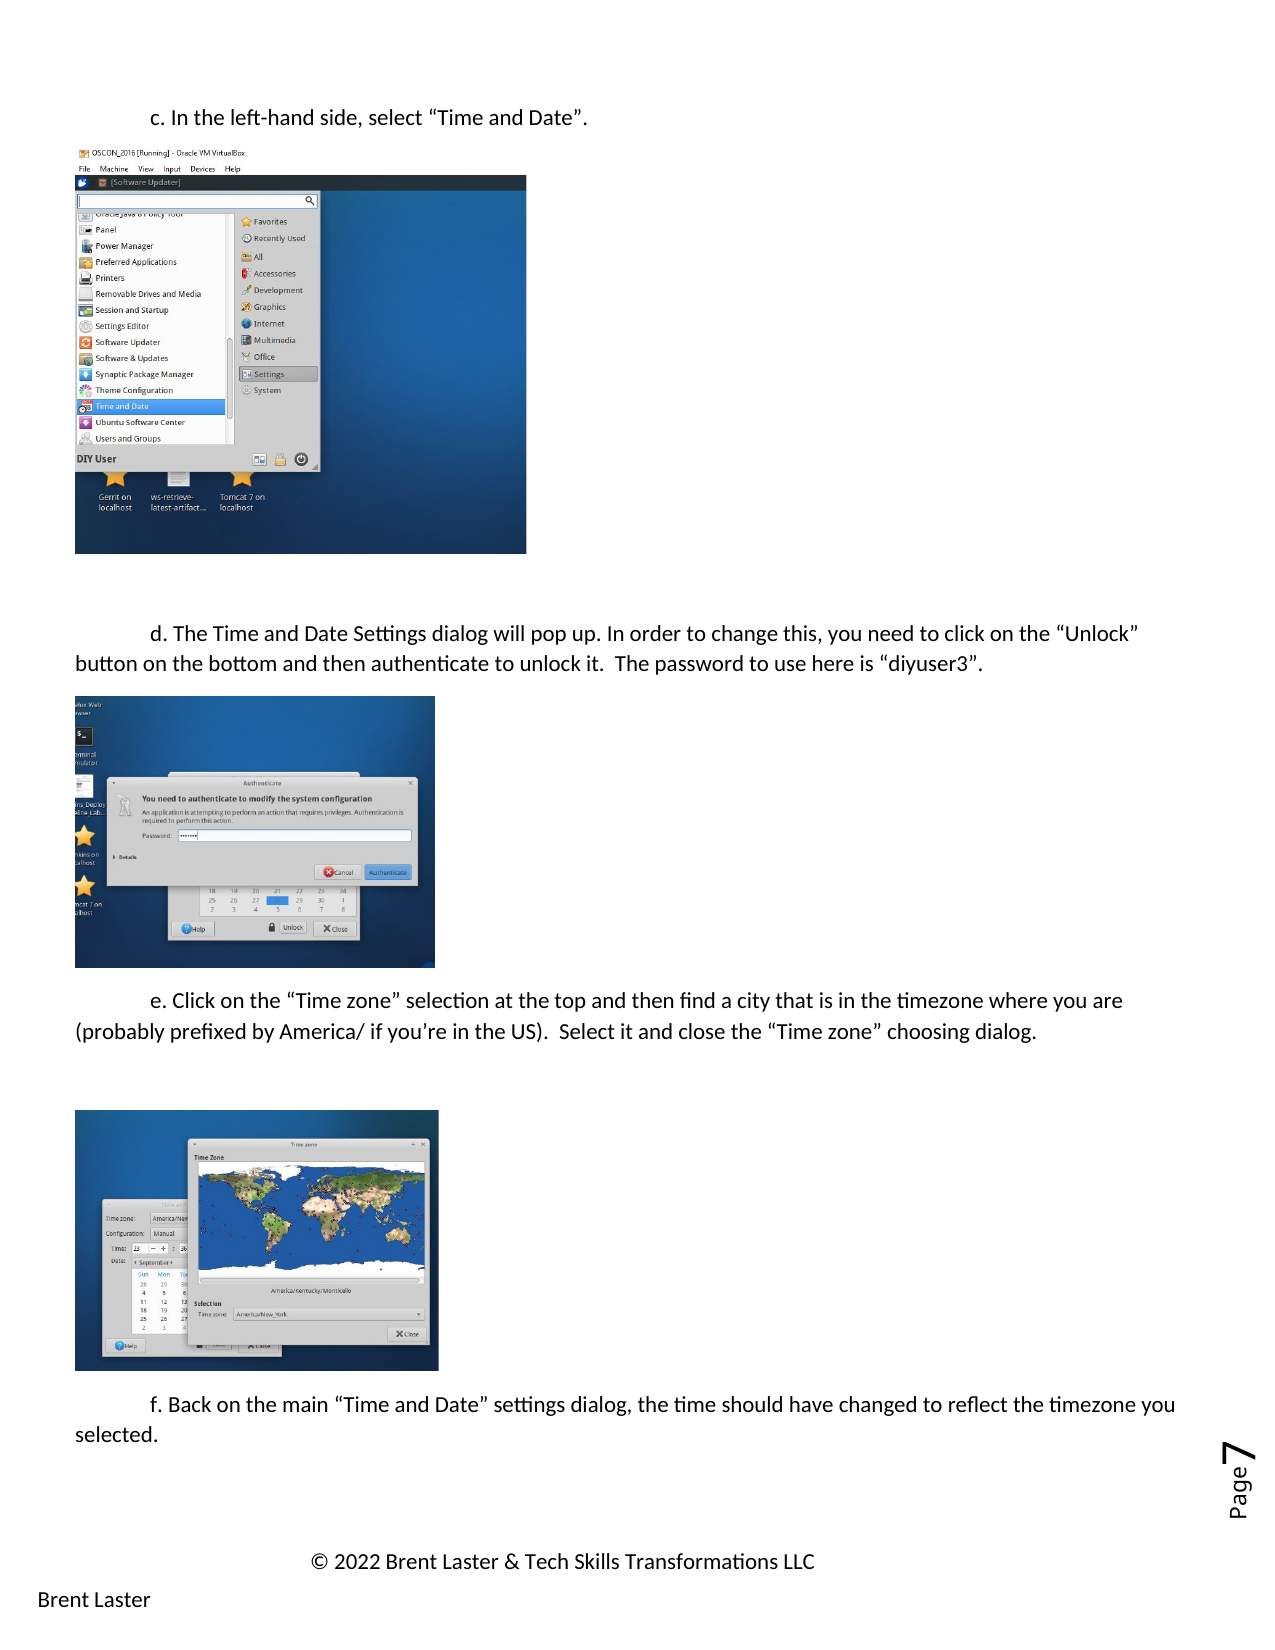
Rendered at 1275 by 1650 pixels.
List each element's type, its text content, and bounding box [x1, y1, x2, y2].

picture [75, 696, 435, 968]
text e. Click on the “Time zone” selection at the top and then find a city that is in the timezone where you are (probably prefixed by America/ if you’re in the US). Select it and close the “Time zone” choosing dialog. [75, 987, 1200, 1045]
picture [75, 1110, 439, 1371]
text d. The Time and Date Settings dialog will pop up. In order to change this, you need to click on the “Unlock” button on the bottom and then authenticate to unlock it. The password to use here is “diyuser3”. [75, 619, 1200, 677]
text c. In the left-hand side, select “Time and Date”. [75, 103, 1200, 131]
picture [75, 150, 527, 554]
text f. Back on the main “Time and Date” settings dialog, the time should have changed to reflect the timezone you selected. [75, 1390, 1200, 1448]
